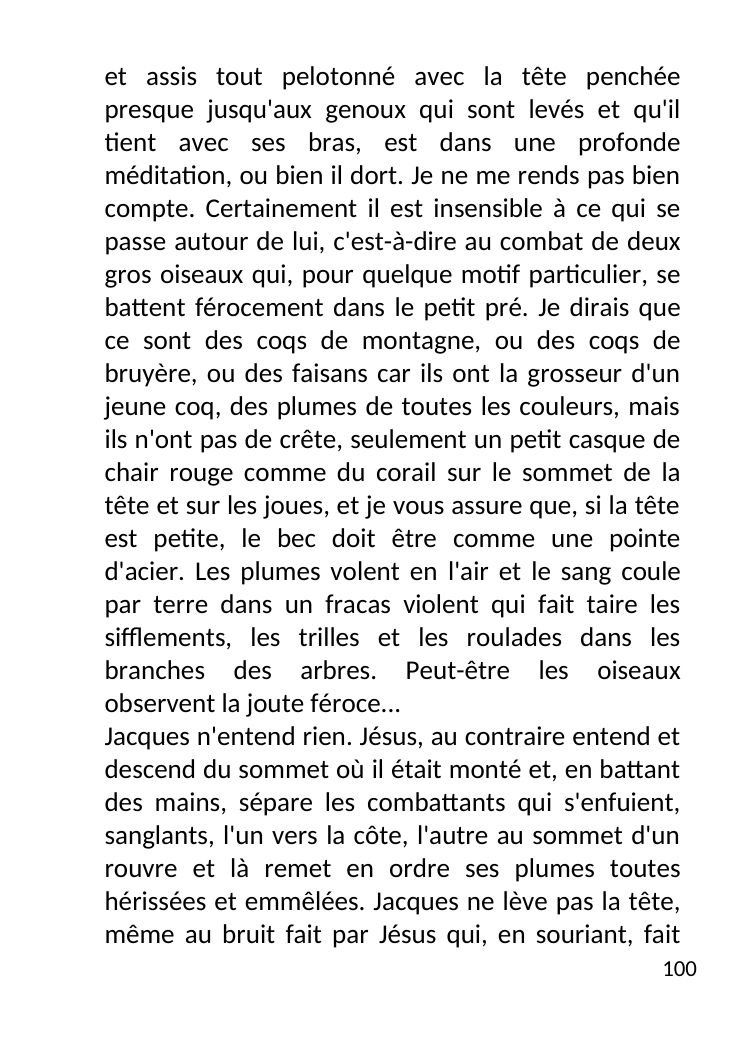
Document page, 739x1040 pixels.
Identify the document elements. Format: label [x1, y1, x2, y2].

text [104, 719, 681, 951]
text [104, 59, 681, 719]
